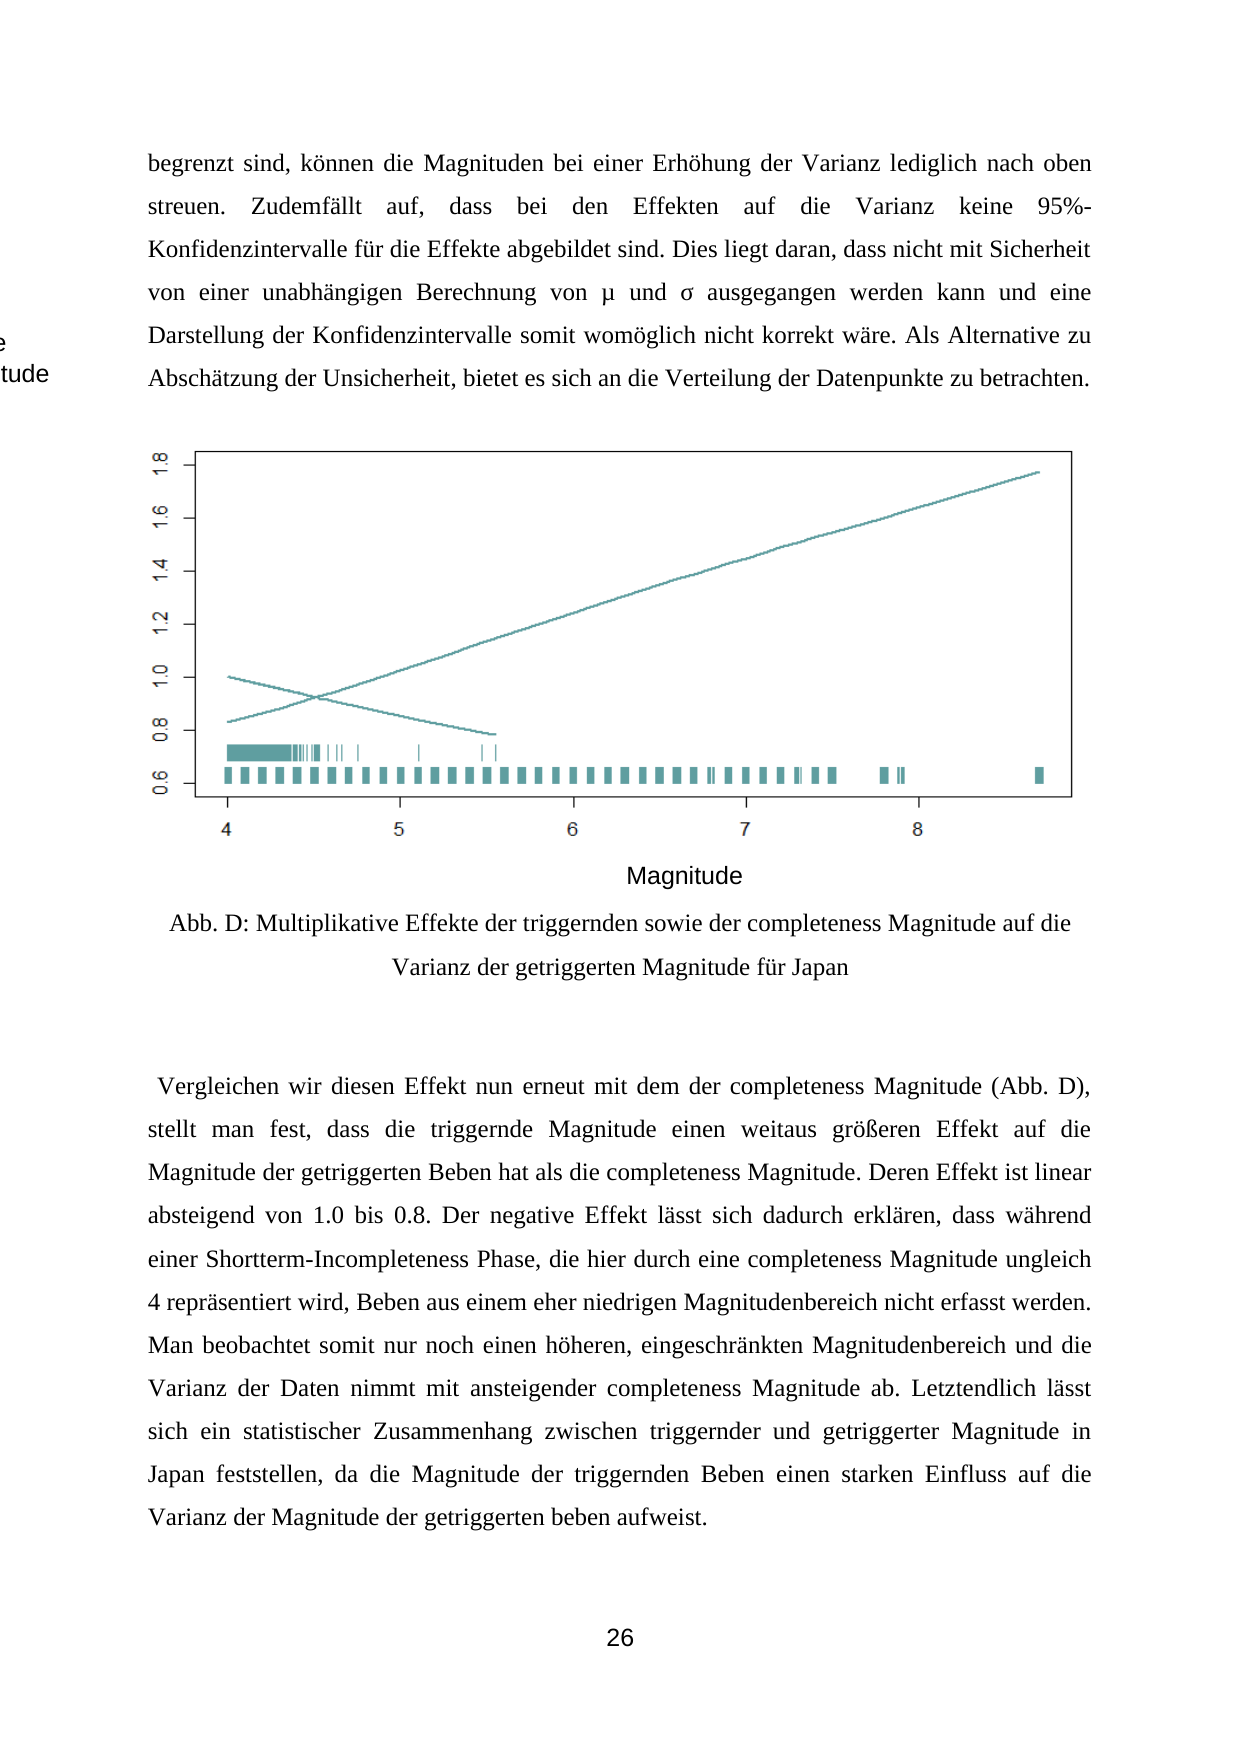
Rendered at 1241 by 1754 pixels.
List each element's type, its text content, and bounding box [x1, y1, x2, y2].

picture [147, 423, 1078, 842]
text Vergleichen wir diesen Effekt nun erneut mit dem der completeness Magnitude (Abb. D), stellt man fest, dass die triggernde Magnitude einen weitaus größeren Effekt auf die Magnitude der getriggerten Beben hat als die completeness Magnitude. Deren Effekt ist linear absteigend von 1.0 bis 0.8. Der negative Effekt lässt sich dadurch erklären, dass während einer Shortterm-Incompleteness Phase, die hier durch eine completeness Magnitude ungleich 4 repräsentiert wird, Beben aus einem eher niedrigen Magnitudenbereich nicht erfasst werden. Man beobachtet somit nur noch einen höheren, eingeschränkten Magnitudenbereich und die Varianz der Daten nimmt mit ansteigender completeness Magnitude ab. Letztendlich lässt sich ein statistischer Zusammenhang zwischen triggernder und getriggerter Magnitude in Japan feststellen, da die Magnitude der triggernden Beben einen starken Einfluss auf die Varianz der Magnitude der getriggerten beben aufweist. [148, 1071, 1092, 1531]
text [148, 148, 1092, 392]
text Abb. D: Multiplikative Effekte der triggernden sowie der completeness Magnitude auf die Varianz der getriggerten Magnitude für Japan [148, 908, 1092, 980]
text Magnitude [148, 861, 1092, 889]
